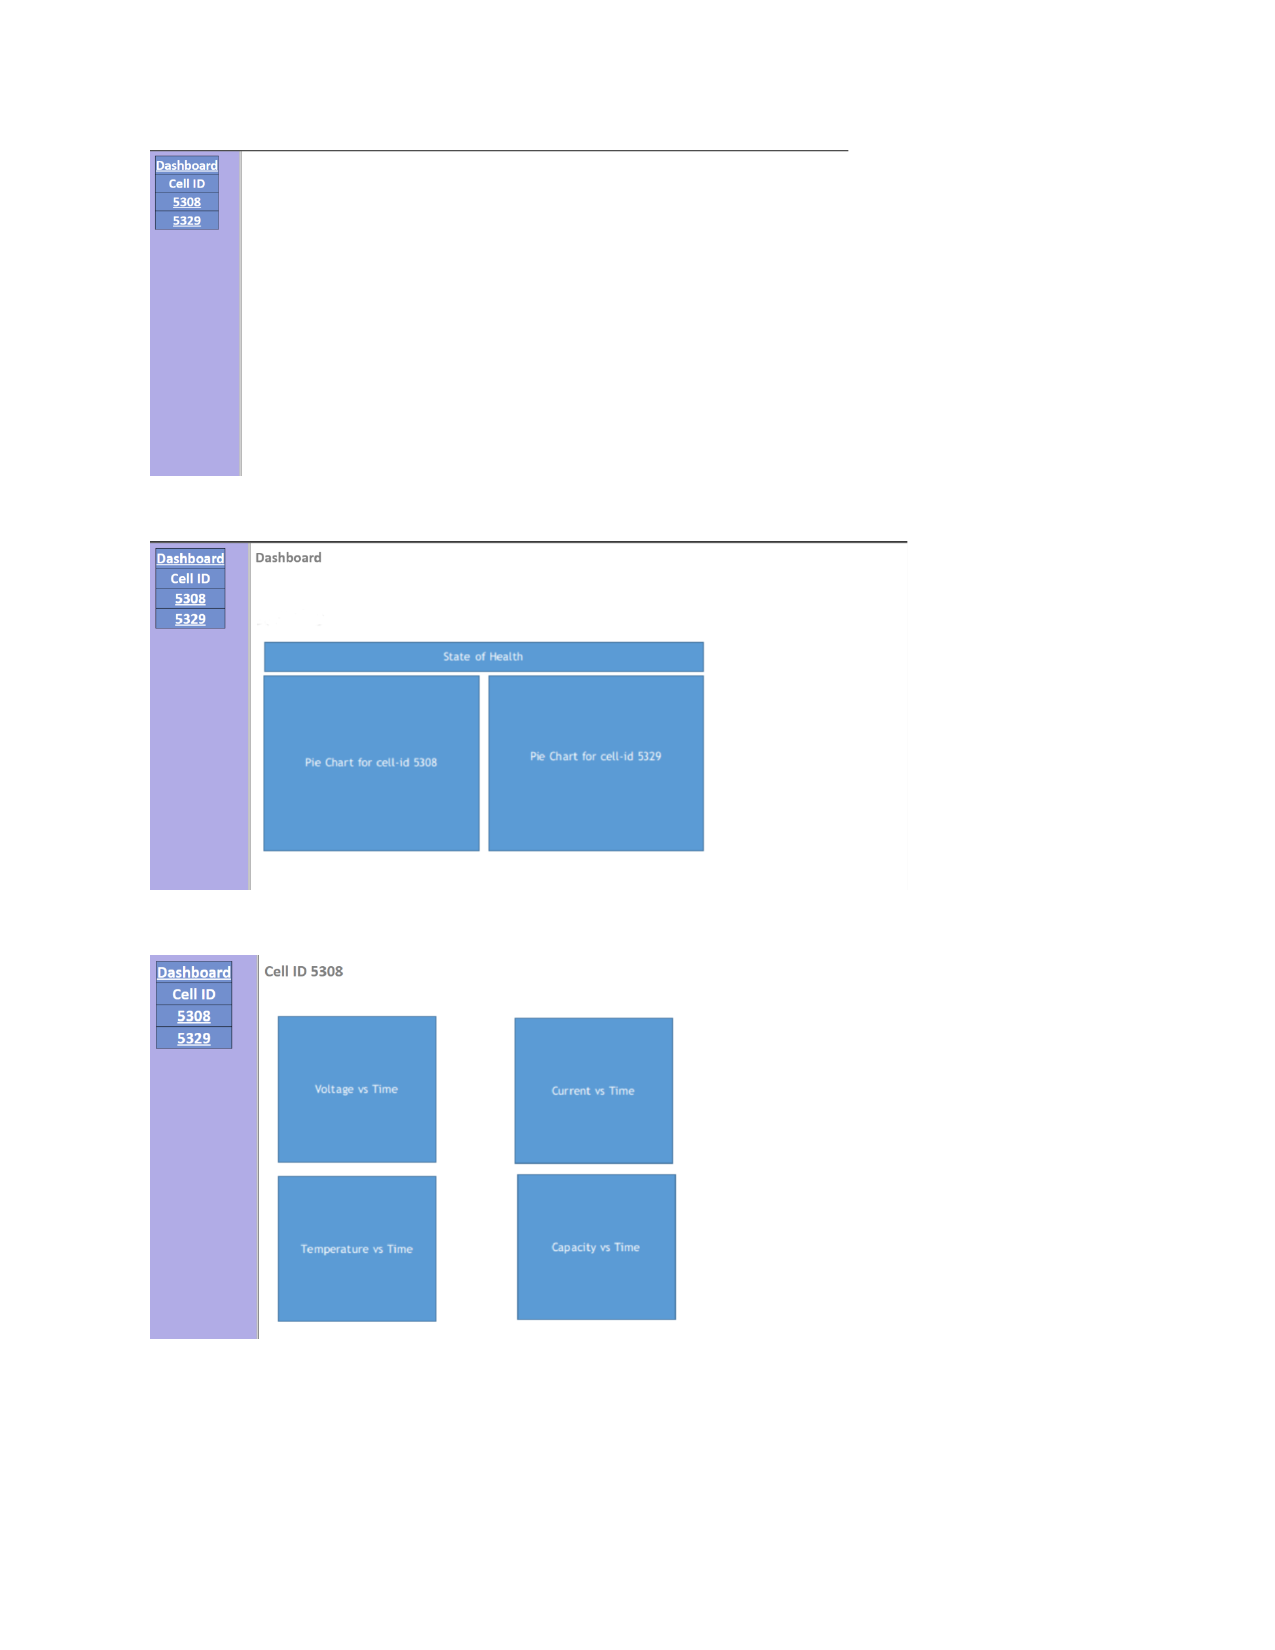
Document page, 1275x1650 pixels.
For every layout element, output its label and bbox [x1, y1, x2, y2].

picture [150, 150, 849, 476]
picture [150, 955, 920, 1339]
picture [150, 541, 908, 890]
